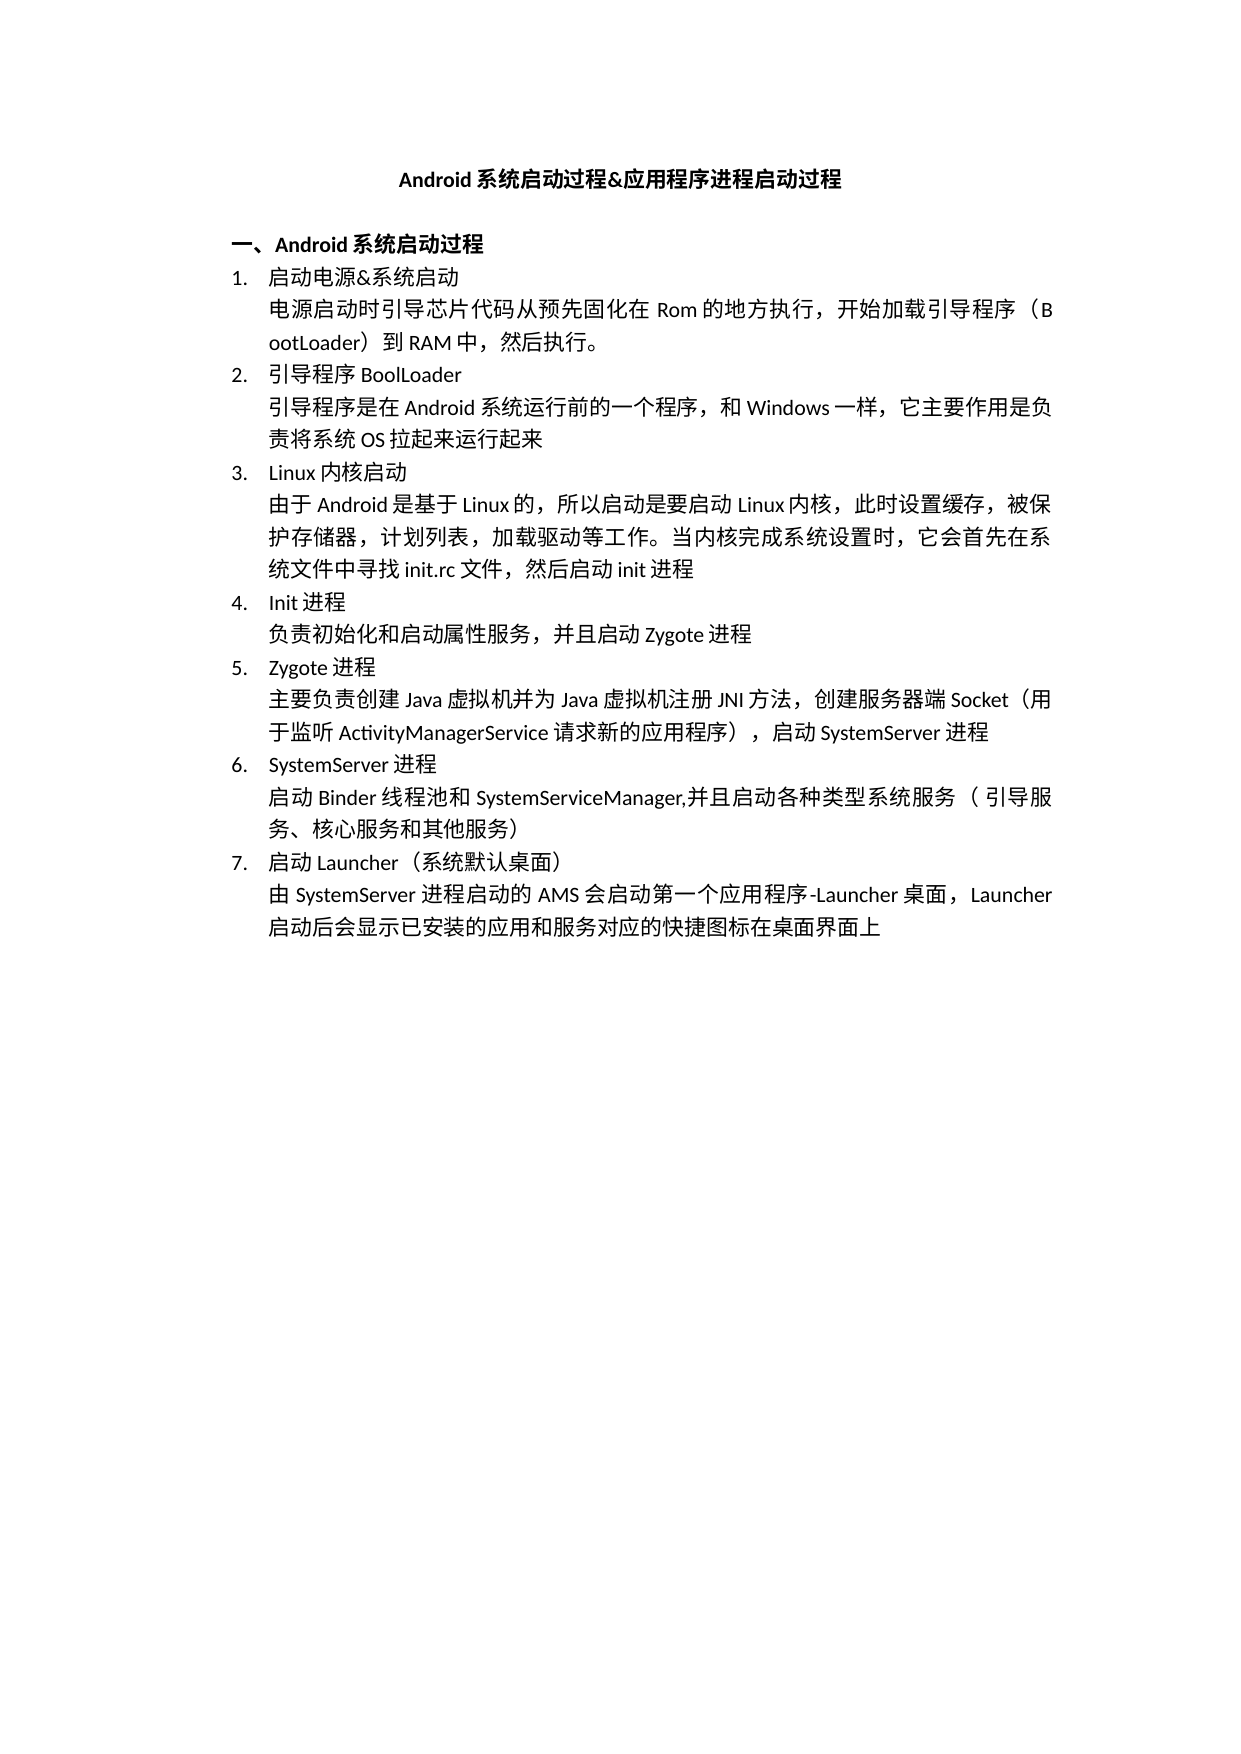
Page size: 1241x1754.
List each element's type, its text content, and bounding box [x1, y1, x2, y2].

list Init进程 [231, 584, 1053, 617]
list 电源启动时引导芯片代码从预先固化在Rom的地方执行，开始加载引导程序（B ootLoader）到RAM中，然后执行。 [269, 292, 1053, 357]
list 启动电源&系统启动 [231, 259, 1053, 292]
list 引导程序是在Android系统运行前的一个程序，和Windows一样，它主要作用是负责将系统OS拉起来运行起来 [269, 389, 1053, 454]
list 启动Launcher（系统默认桌面） [231, 844, 1053, 877]
text Android系统启动过程&应用程序进程启动过程 [187, 162, 1053, 194]
list 由SystemServer进程启动的AMS会启动第一个应用程序-Launcher桌面，Launcher启动后会显示已安装的应用和服务对应的快捷图标在桌面界面上 [269, 877, 1053, 942]
list 引导程序BoolLoader [231, 357, 1053, 389]
list 主要负责创建Java虚拟机并为Java虚拟机注册JNI方法，创建服务器端Socket（用于监听ActivityManagerService 请求新的应用程序），启动SystemServer进程 [269, 682, 1053, 747]
list 启动Binder线程池和SystemServiceManager,并且启动各种类型系统服务（ 引导服务、核心服务和其他服务） [269, 779, 1053, 844]
list Linux内核启动 [231, 454, 1053, 487]
list Zygote进程 [231, 649, 1053, 682]
list 负责初始化和启动属性服务，并且启动Zygote进程 [269, 617, 1053, 649]
list SystemServer进程 [231, 747, 1053, 779]
list 由于Android是基于Linux的，所以启动是要启动Linux内核，此时设置缓存，被保护存储器，计划列表，加载驱动等工作。当内核完成系统设置时，它会首先在系统文件中寻找init.rc文件，然后启动init进程 [269, 487, 1053, 584]
list 一、Android系统启动过程 [231, 227, 1053, 259]
